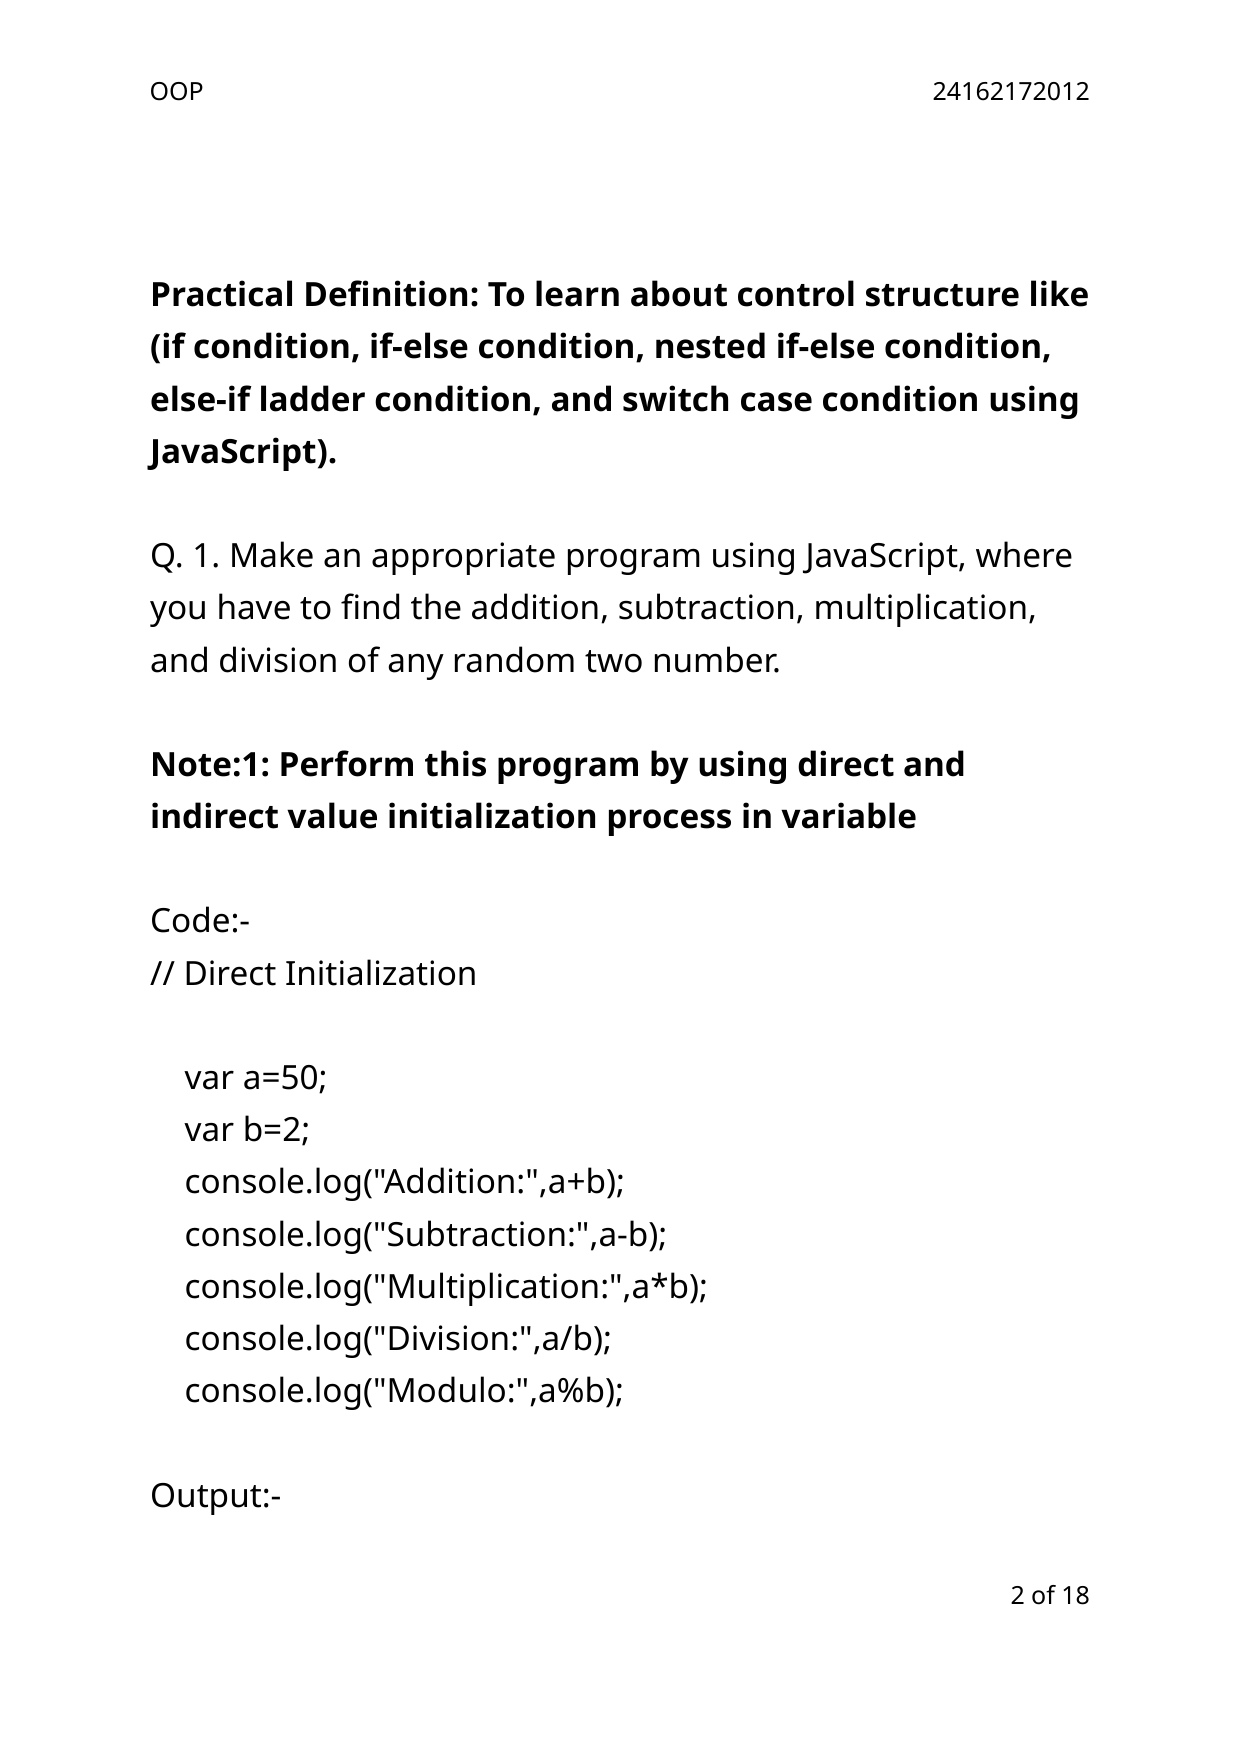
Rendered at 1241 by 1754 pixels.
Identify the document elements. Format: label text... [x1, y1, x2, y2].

text console.log("Subtraction:",a-b); [150, 1210, 1090, 1256]
text Note:1: Perform this program by using direct and indirect value initialization process in variable [150, 741, 1090, 838]
text console.log("Division:",a/b); [150, 1315, 1090, 1360]
text Practical Definition: To learn about control structure like (if condition, if-else condition, nested if-else condition, else-if ladder condition, and switch case condition using JavaScript). [150, 271, 1090, 473]
text console.log("Addition:",a+b); [150, 1158, 1090, 1204]
text Code:- [150, 897, 1090, 943]
text var a=50; [150, 1054, 1090, 1099]
text Q. 1. Make an appropriate program using JavaScript, where you have to find the addition, subtraction, multiplication, and division of any random two number. [150, 532, 1090, 682]
text var b=2; [150, 1106, 1090, 1151]
text Output:- [150, 1471, 1090, 1517]
text // Direct Initialization [150, 949, 1090, 995]
text console.log("Modulo:",a%b); [150, 1367, 1090, 1412]
text console.log("Multiplication:",a*b); [150, 1263, 1090, 1308]
